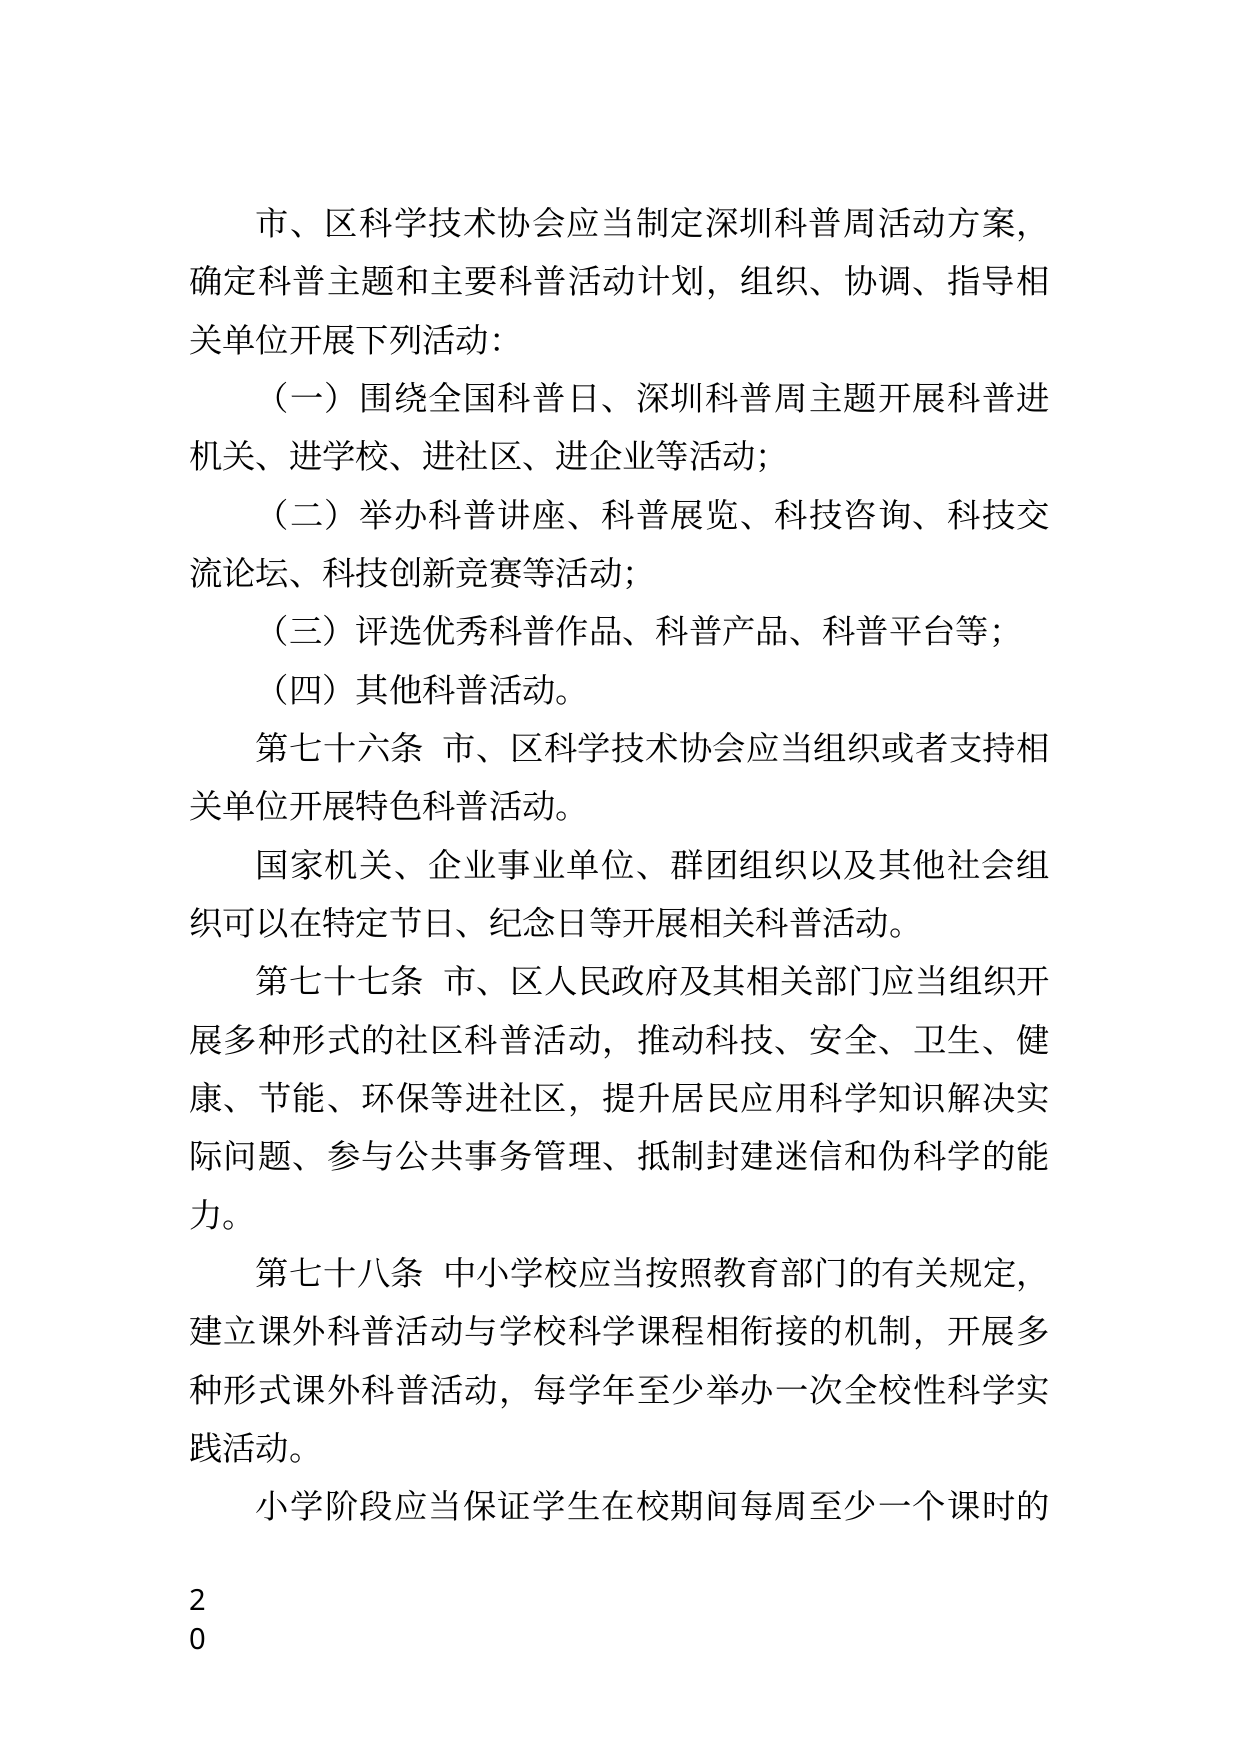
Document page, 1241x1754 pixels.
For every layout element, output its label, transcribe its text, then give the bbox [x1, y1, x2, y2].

text 国家机关、企业事业单位、群团组织以及其他社会组织可以在特定节日、纪念日等开展相关科普活动。 [189, 831, 1051, 947]
text 第七十八条 中小学校应当按照教育部门的有关规定，建立课外科普活动与学校科学课程相衔接的机制，开展多种形式课外科普活动，每学年至少举办一次全校性科学实践活动。 [189, 1239, 1051, 1472]
text （二）举办科普讲座、科普展览、科技咨询、科技交流论坛、科技创新竞赛等活动； [189, 481, 1051, 597]
text （四）其他科普活动。 [189, 656, 1051, 714]
text 第七十七条 市、区人民政府及其相关部门应当组织开展多种形式的社区科普活动，推动科技、安全、卫生、健康、节能、环保等进社区，提升居民应用科学知识解决实际问题、参与公共事务管理、抵制封建迷信和伪科学的能力。 [189, 947, 1051, 1239]
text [189, 1472, 1051, 1531]
text （三）评选优秀科普作品、科普产品、科普平台等； [189, 597, 1051, 656]
text 市、区科学技术协会应当制定深圳科普周活动方案，确定科普主题和主要科普活动计划，组织、协调、指导相关单位开展下列活动： [189, 189, 1051, 364]
text 第七十六条 市、区科学技术协会应当组织或者支持相关单位开展特色科普活动。 [189, 714, 1051, 831]
text （一）围绕全国科普日、深圳科普周主题开展科普进机关、进学校、进社区、进企业等活动； [189, 364, 1051, 481]
